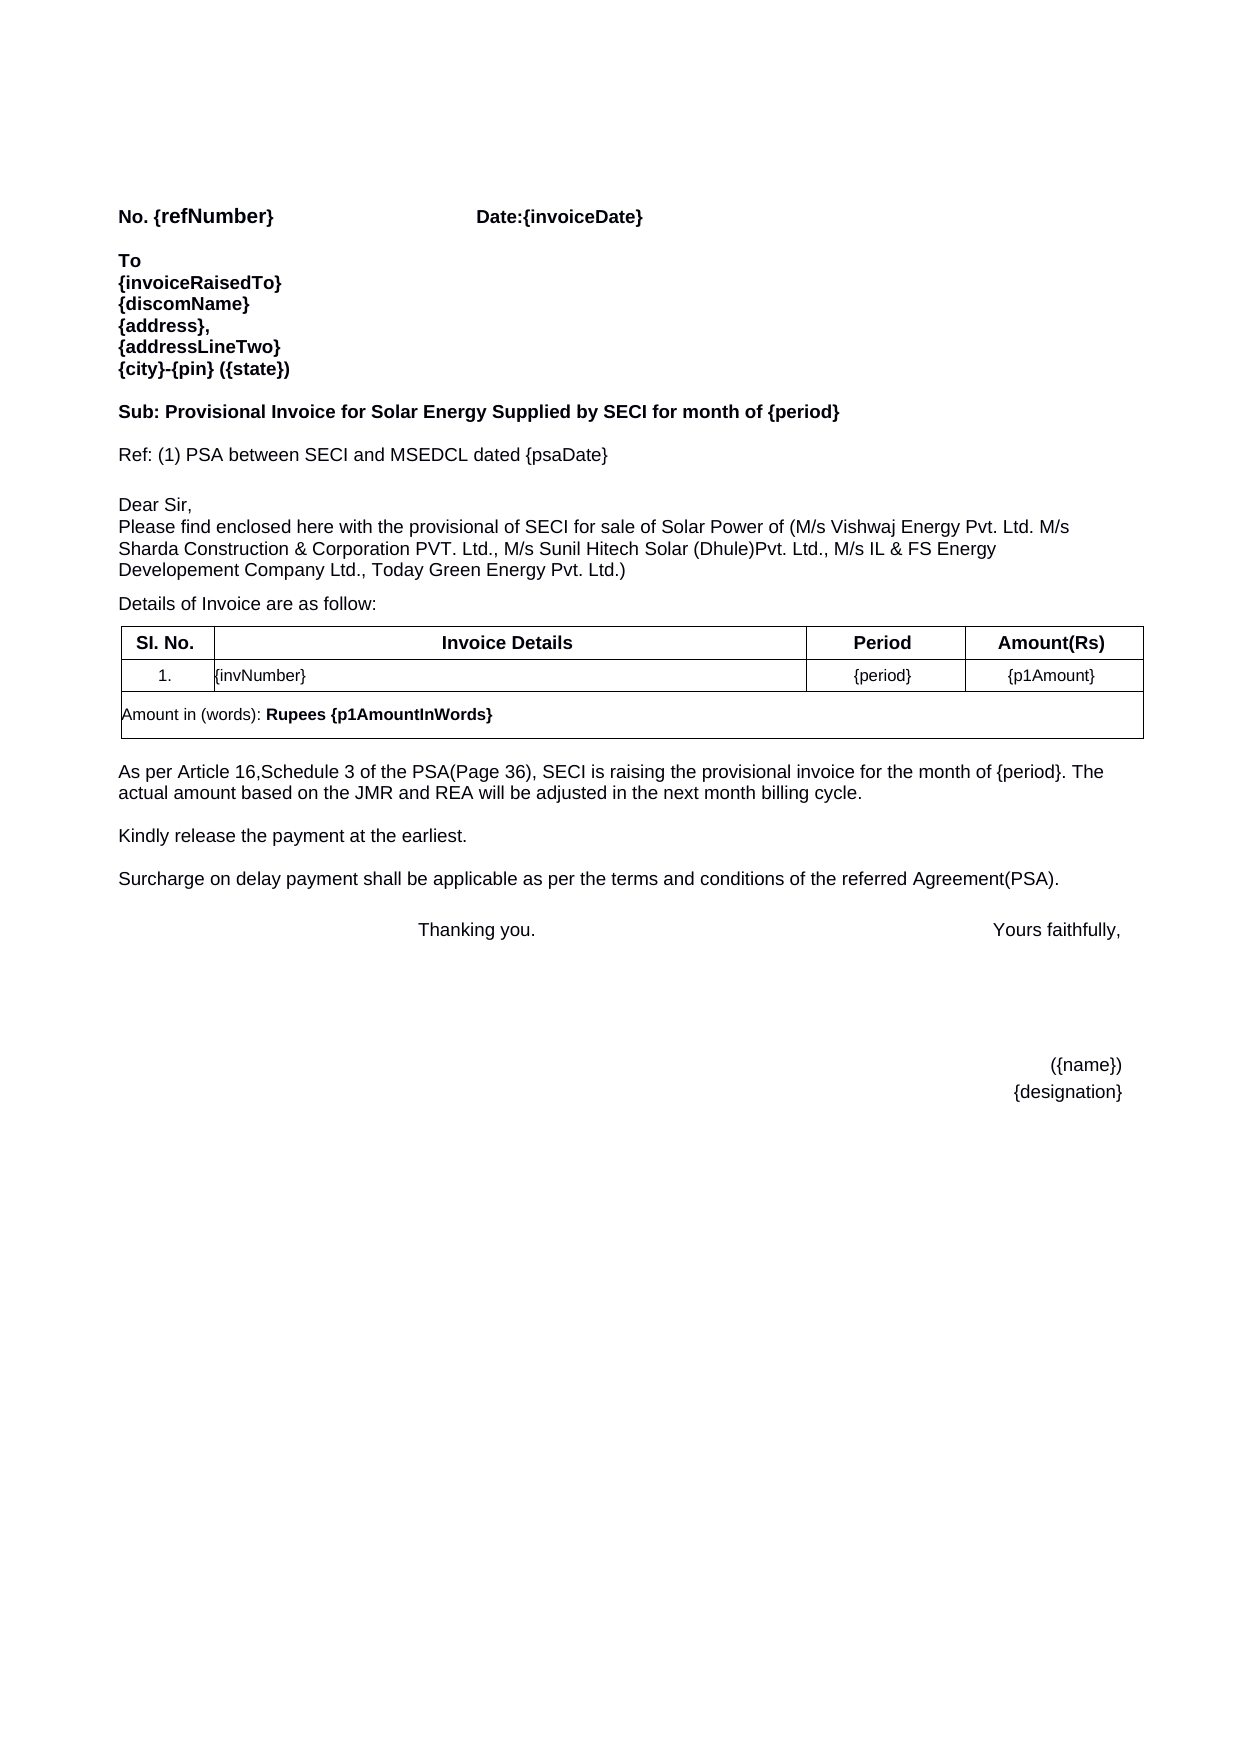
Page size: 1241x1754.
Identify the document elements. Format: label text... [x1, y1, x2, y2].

text ({name}) [118, 1054, 1122, 1075]
table_cell {p1Amount} [966, 660, 1143, 691]
table_cell Amount in (words): Rupees {p1AmountInWords} [122, 692, 1143, 738]
table_header Amount(Rs) [966, 627, 1143, 659]
text Sub: Provisional Invoice for Solar Energy Supplied by SECI for month of {period} [118, 401, 1122, 422]
text Thanking you. Yours faithfully, [118, 918, 1122, 940]
text To [118, 250, 1122, 271]
table_header Invoice Details [215, 627, 806, 659]
text Details of Invoice are as follow: [118, 592, 1122, 614]
text No. {refNumber} Date:{invoiceDate} [118, 204, 1122, 228]
table_header SI. No. [122, 627, 214, 659]
text {invoiceRaisedTo} [118, 271, 1122, 293]
text Ref: (1) PSA between SECI and MSEDCL dated {psaDate} [118, 444, 1122, 466]
text {discomName} [118, 293, 1122, 314]
text {city}-{pin} ({state}) [118, 358, 1122, 379]
text Kindly release the payment at the earliest. [118, 825, 1122, 847]
table_cell 1. [122, 660, 214, 691]
table_header Period [807, 627, 965, 659]
table_cell {period} [807, 660, 965, 691]
text Surcharge on delay payment shall be applicable as per the terms and conditions of the referred Agreement(PSA). [118, 868, 1122, 890]
text As per Article 16,Schedule 3 of the PSA(Page 36), SECI is raising the provisional invoice for the month of {period}. The actual amount based on the JMR and REA will be adjusted in the next month billing cycle. [118, 760, 1122, 803]
text {designation} [118, 1081, 1122, 1103]
text Please find enclosed here with the provisional of SECI for sale of Solar Power of (M/s Vishwaj Energy Pvt. Ltd. M/s Sharda Construction & Corporation PVT. Ltd., M/s Sunil Hitech Solar (Dhule)Pvt. Ltd., M/s IL & FS Energy Developement Company Ltd., Today Green Energy Pvt. Ltd.) [118, 516, 1122, 581]
text {addressLineTwo} [118, 336, 1122, 358]
text Dear Sir, [118, 494, 1122, 516]
text {address}, [118, 314, 1122, 336]
table_cell {invNumber} [215, 660, 806, 691]
